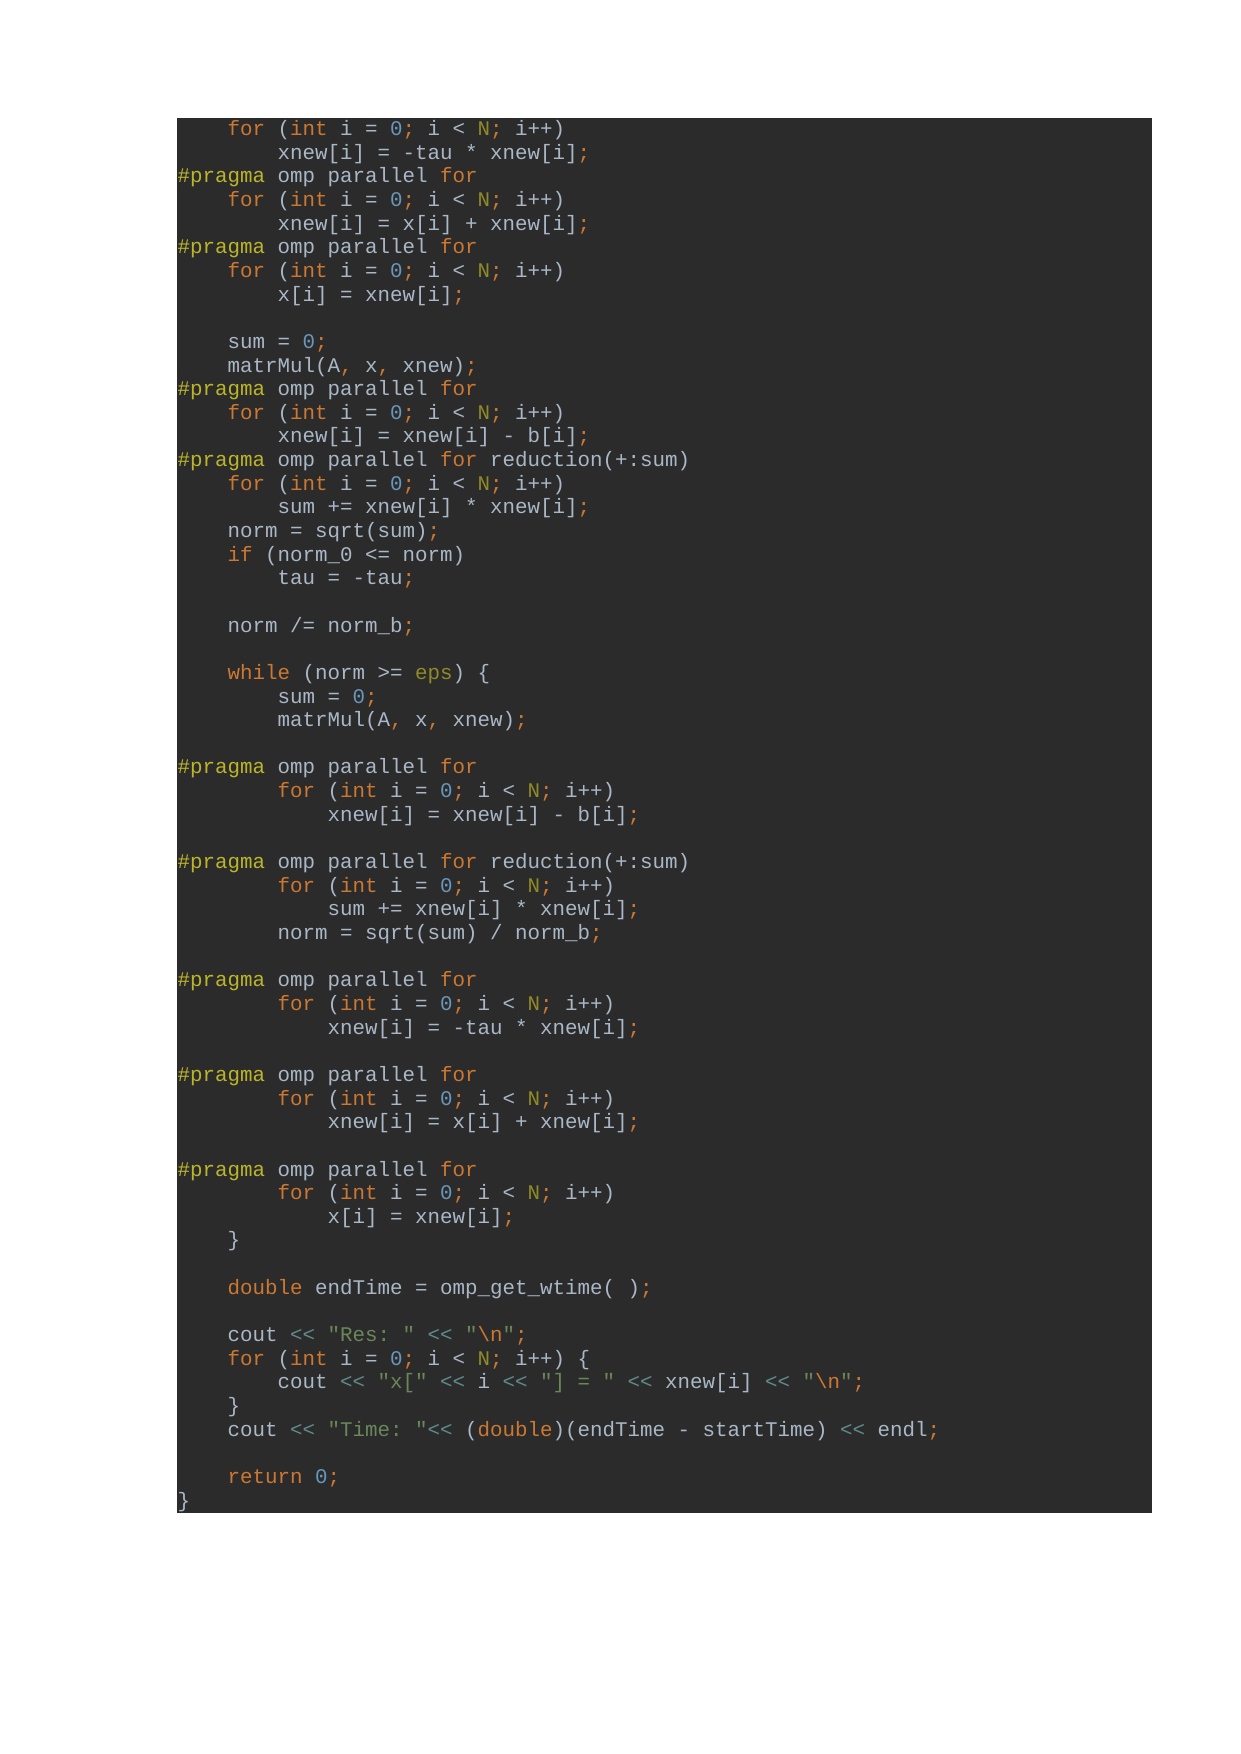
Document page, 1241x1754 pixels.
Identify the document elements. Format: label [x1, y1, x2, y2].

text [177, 118, 1152, 1513]
